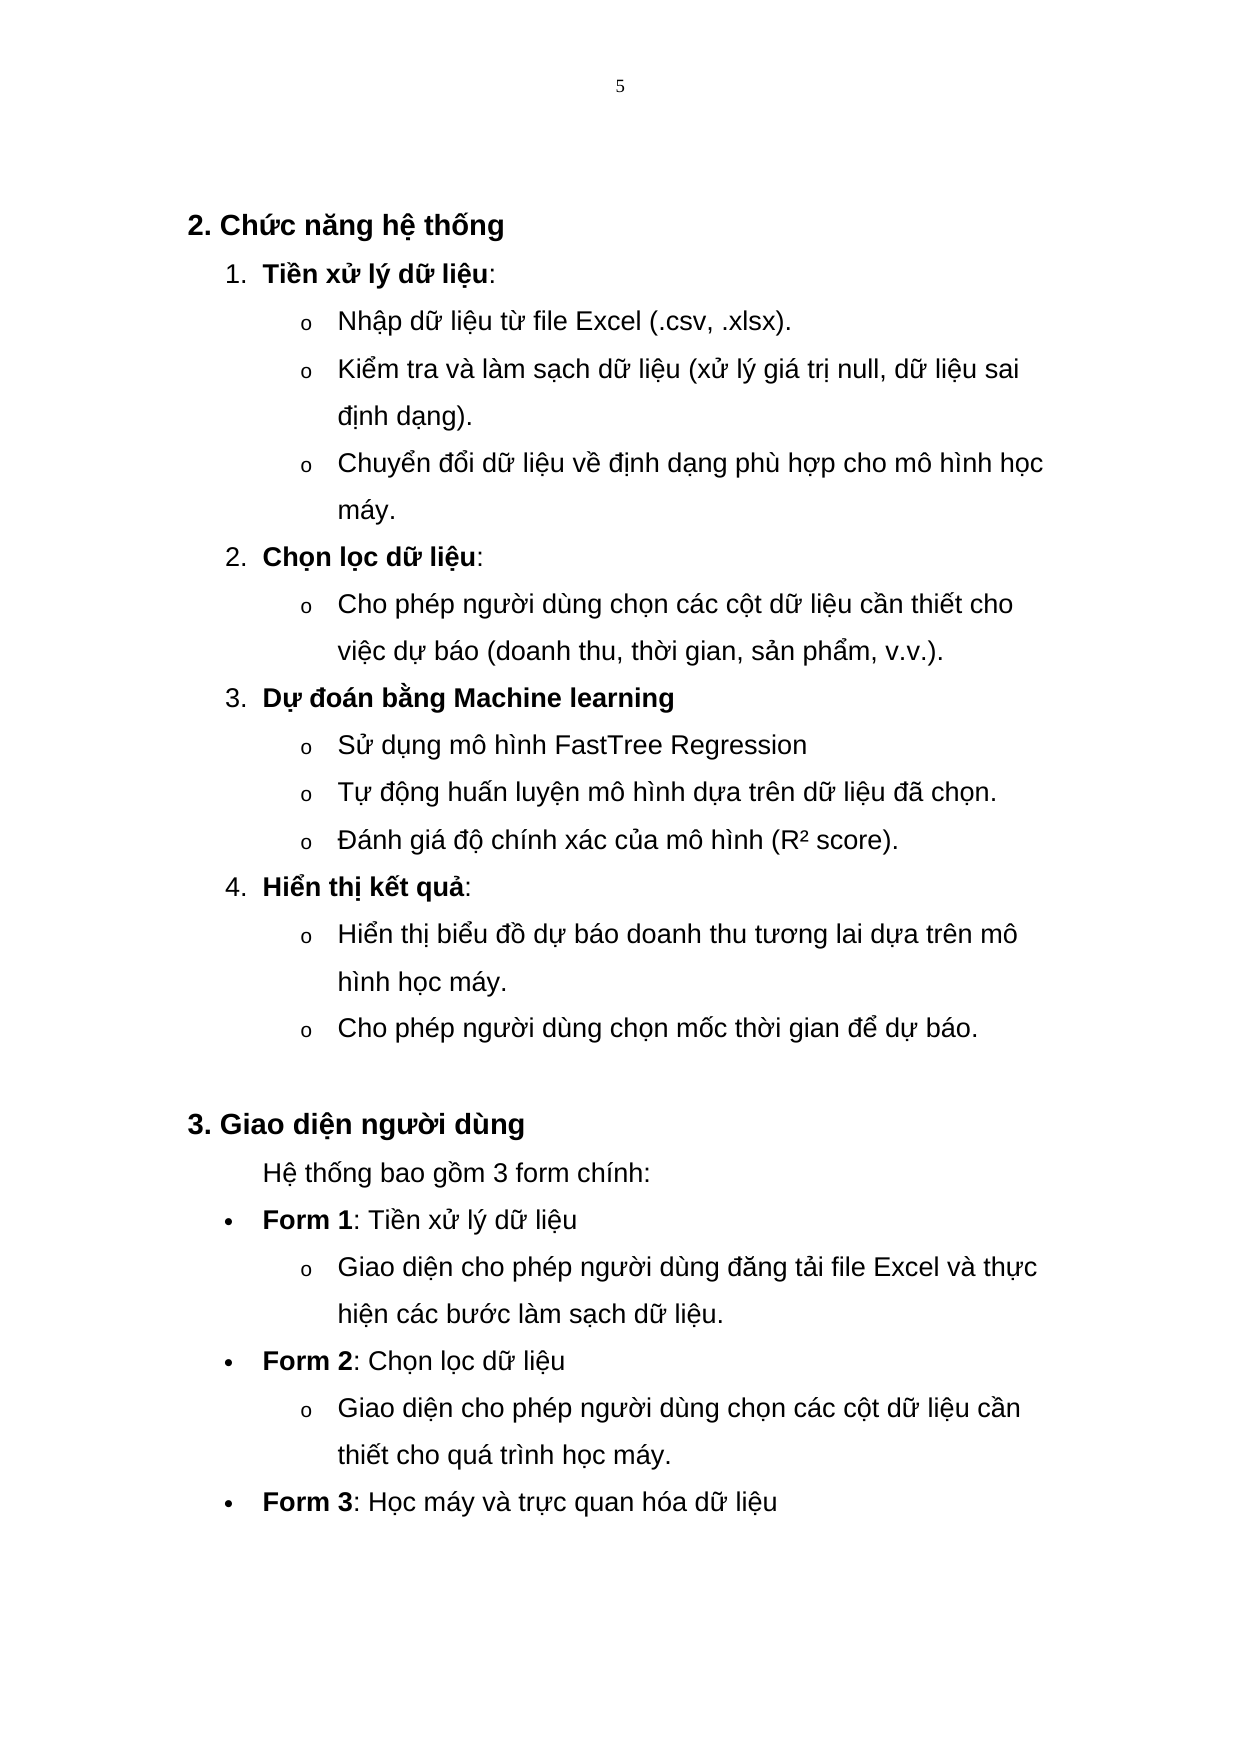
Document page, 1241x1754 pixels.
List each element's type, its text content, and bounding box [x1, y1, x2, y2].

list Cho phép người dùng chọn mốc thời gian để dự báo. [300, 1012, 1053, 1044]
text Hệ thống bao gồm 3 form chính: [187, 1157, 1053, 1188]
list Đánh giá độ chính xác của mô hình (R² score). [300, 824, 1053, 856]
list Tự động huấn luyện mô hình dựa trên dữ liệu đã chọn. [300, 776, 1053, 808]
list Dự đoán bằng Machine learning [225, 682, 1053, 713]
list Tiền xử lý dữ liệu: [225, 258, 1053, 289]
list Nhập dữ liệu từ file Excel (.csv, .xlsx). [300, 305, 1053, 337]
list Sử dụng mô hình FastTree Regression [300, 729, 1053, 761]
list Hiển thị biểu đồ dự báo doanh thu tương lai dựa trên mô hình học máy. [300, 918, 1053, 997]
list Chọn lọc dữ liệu: [225, 541, 1053, 572]
list Form 1: Tiền xử lý dữ liệu [225, 1204, 1053, 1235]
list Giao diện cho phép người dùng chọn các cột dữ liệu cần thiết cho quá trình học máy. [300, 1392, 1053, 1470]
list Hiển thị kết quả: [225, 871, 1053, 903]
list Form 2: Chọn lọc dữ liệu [225, 1345, 1053, 1376]
list Cho phép người dùng chọn các cột dữ liệu cần thiết cho việc dự báo (doanh thu, thời gian, sản phẩm, v.v.). [300, 588, 1053, 666]
list Kiểm tra và làm sạch dữ liệu (xử lý giá trị null, dữ liệu sai định dạng). [300, 353, 1053, 431]
text 3. Giao diện người dùng [187, 1107, 1053, 1140]
text 2. Chức năng hệ thống [187, 208, 1053, 241]
list Form 3: Học máy và trực quan hóa dữ liệu [225, 1486, 1053, 1517]
list Giao diện cho phép người dùng đăng tải file Excel và thực hiện các bước làm sạch dữ liệu. [300, 1251, 1053, 1329]
list Chuyển đổi dữ liệu về định dạng phù hợp cho mô hình học máy. [300, 447, 1053, 525]
